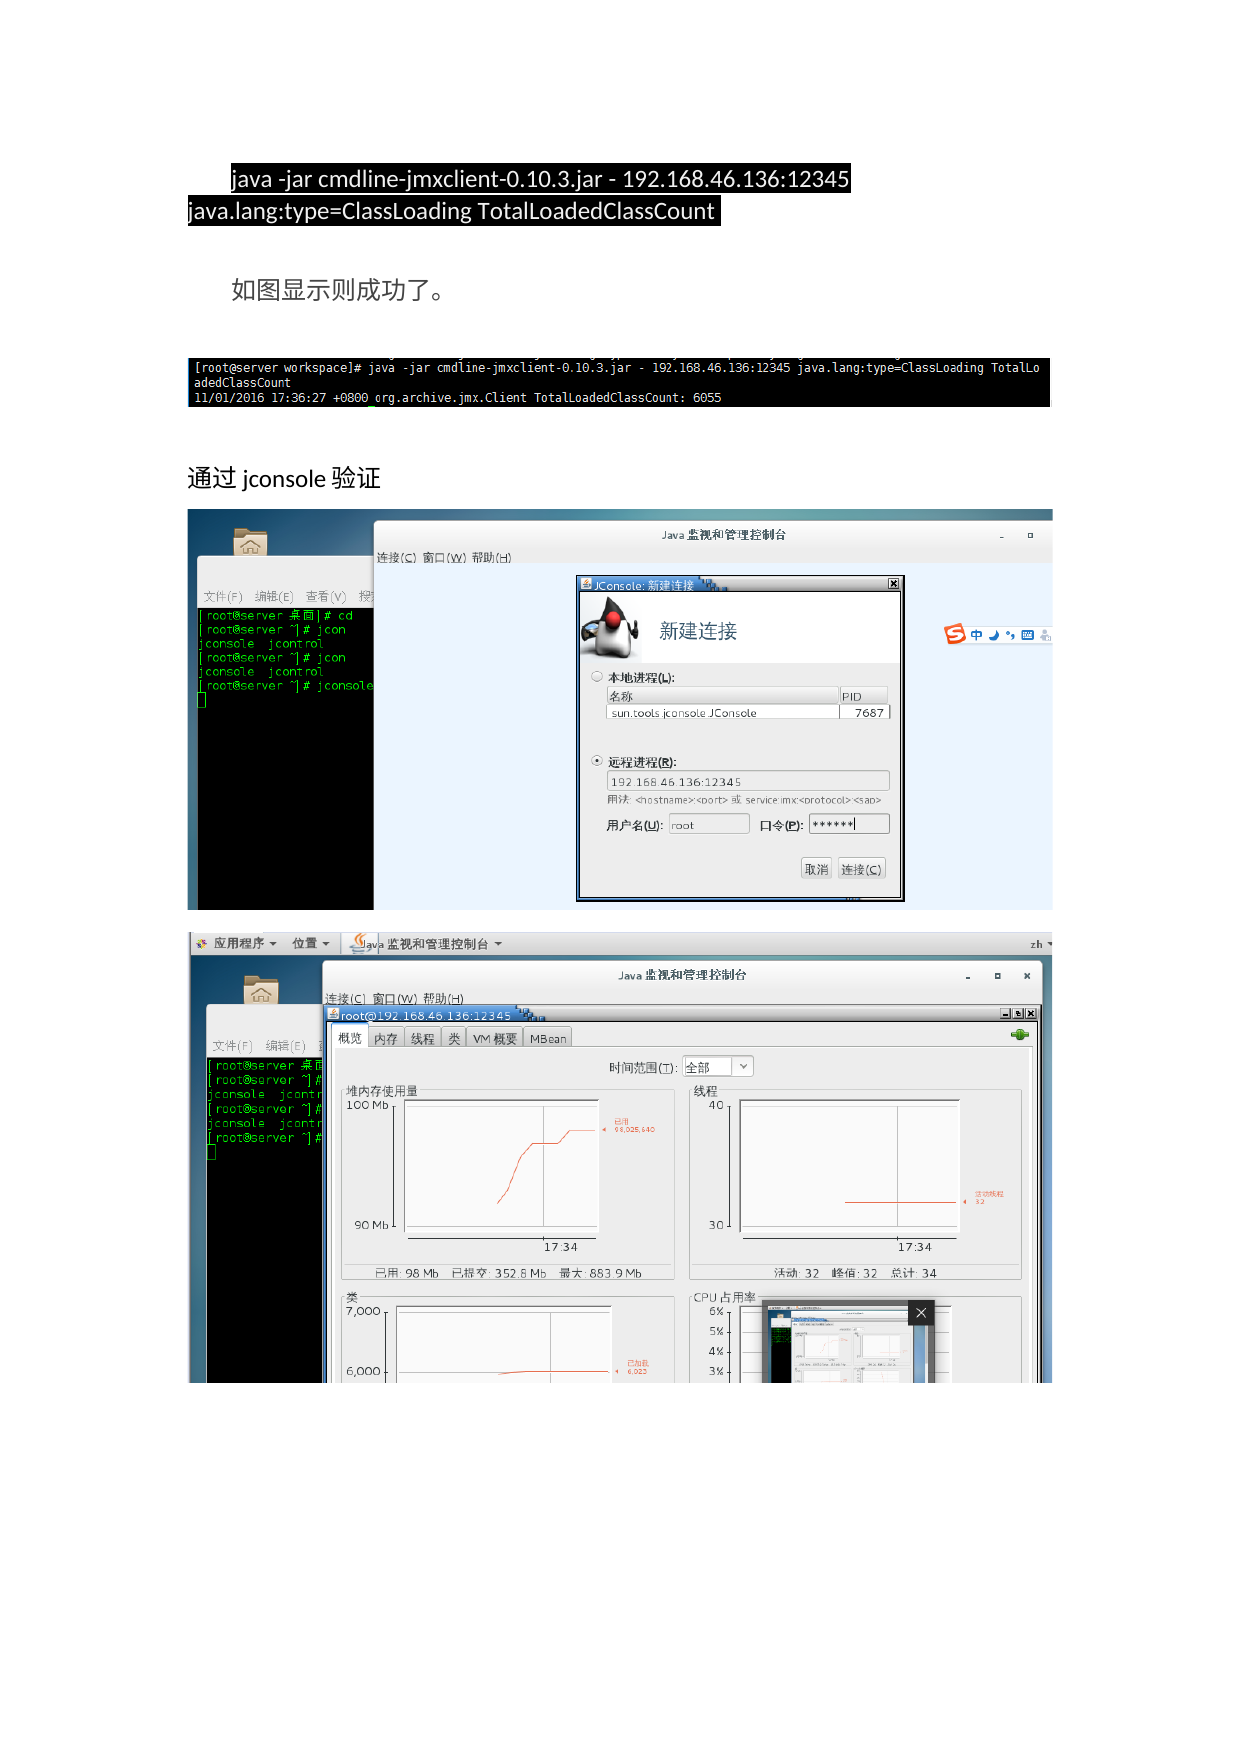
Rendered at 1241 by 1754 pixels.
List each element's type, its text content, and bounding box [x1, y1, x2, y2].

picture [187, 509, 1053, 910]
text java -jar cmdline-jmxclient-0.10.3.jar - 192.168.46.136:12345 java.lang:type=ClassLoading TotalLoadedClassCount [187, 162, 1053, 227]
picture [187, 358, 1052, 407]
picture [187, 932, 1053, 1383]
text 通过jconsole验证 [187, 444, 1053, 509]
text 如图显示则成功了。 [187, 256, 1053, 321]
